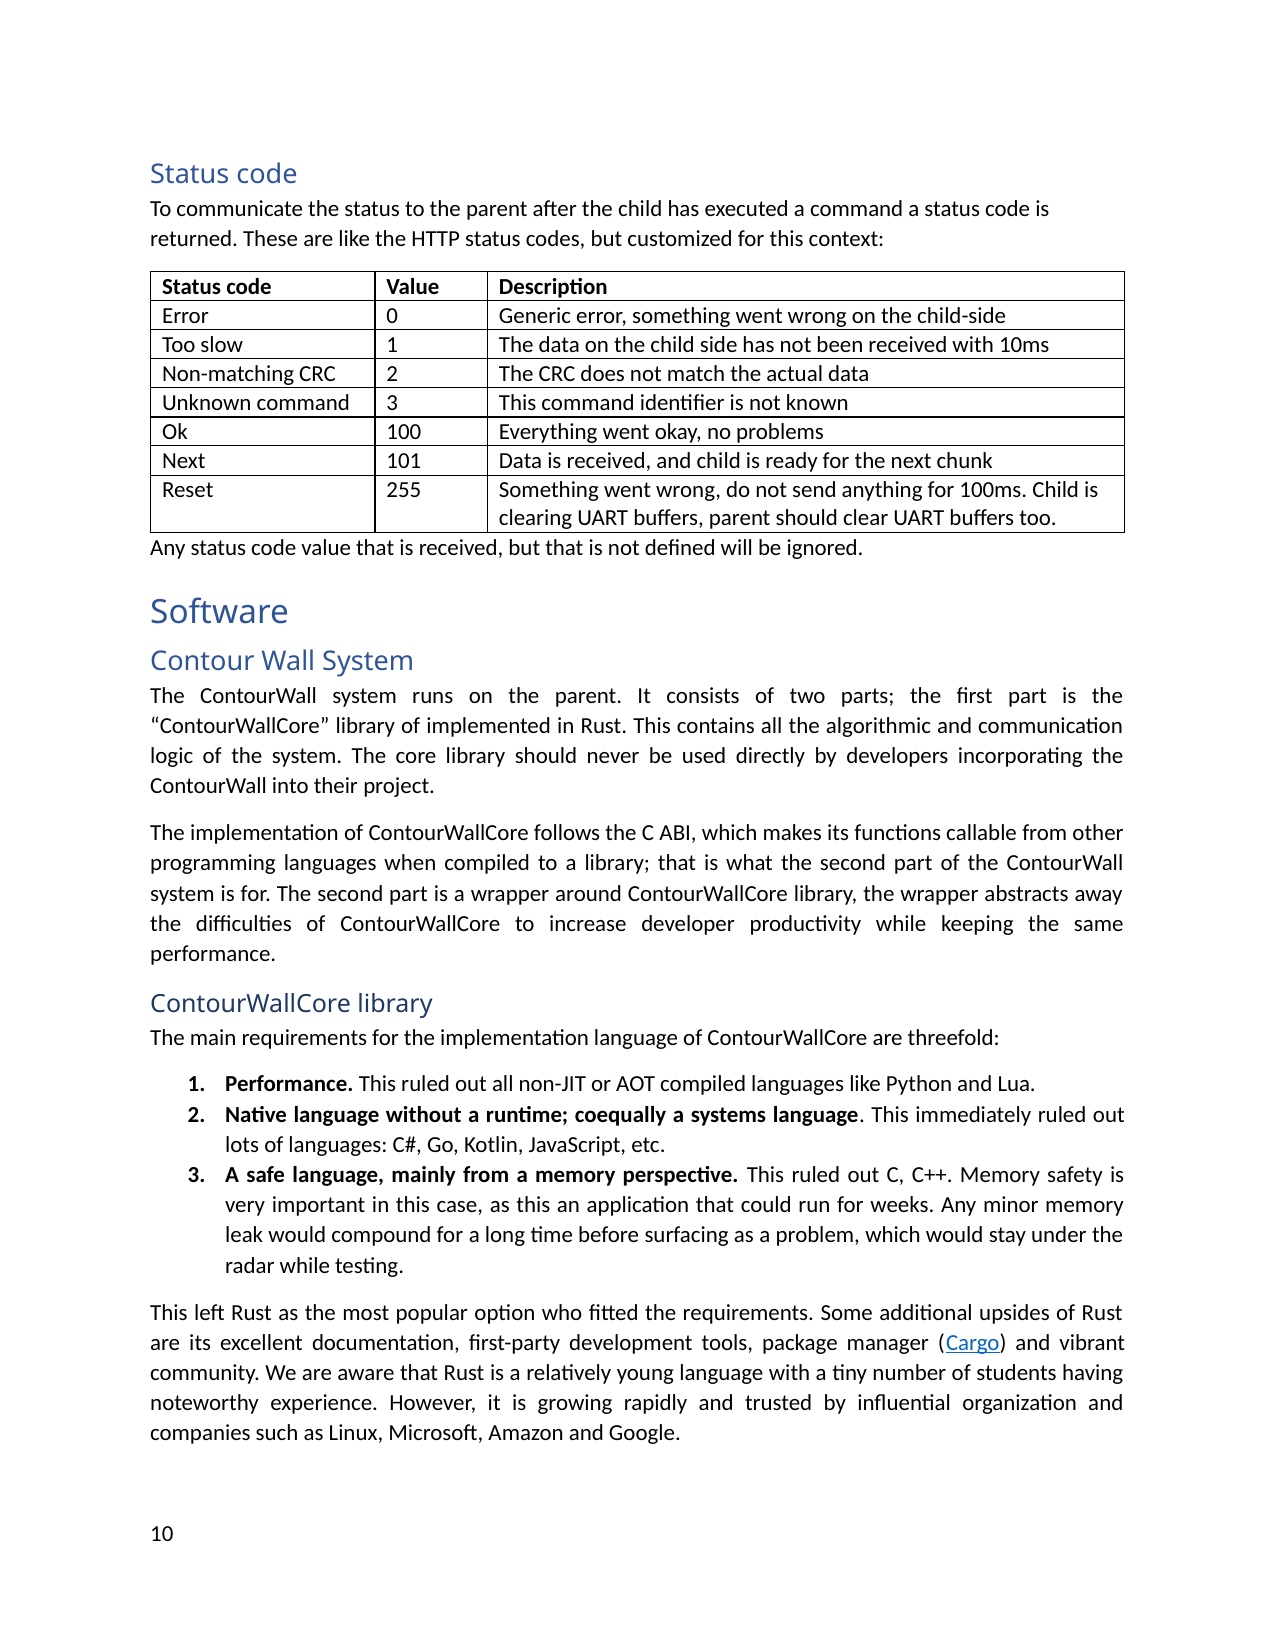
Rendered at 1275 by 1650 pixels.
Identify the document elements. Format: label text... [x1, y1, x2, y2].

subtitle Software [150, 588, 1125, 633]
table_cell 100 [376, 418, 487, 445]
subtitle Contour Wall System [150, 641, 1125, 678]
table_cell 1 [376, 330, 487, 358]
text To communicate the status to the parent after the child has executed a command a status code is returned. These are like the HTTP status codes, but customized for this context: [150, 194, 1125, 252]
text The implementation of ContourWallCore follows the C ABI, which makes its functions callable from other programming languages when compiled to a library; that is what the second part of the ContourWall system is for. The second part is a wrapper around ContourWallCore library, the wrapper abstracts away the difficulties of ContourWallCore to increase developer productivity while keeping the same performance. [150, 818, 1125, 967]
table_cell 101 [376, 446, 487, 474]
table_cell The CRC does not match the actual data [488, 359, 1124, 387]
table_cell Unknown command [151, 388, 374, 416]
table_cell Something went wrong, do not send anything for 100ms. Child is clearing UART buffers, parent should clear UART buffers too. [488, 476, 1124, 532]
table_header Description [488, 272, 1124, 300]
table_cell 255 [376, 476, 487, 532]
table_cell Error [151, 301, 374, 329]
text This left Rust as the most popular option who fitted the requirements. Some additional upsides of Rust are its excellent documentation, first-party development tools, package manager (Cargo) and vibrant community. We are aware that Rust is a relatively young language with a tiny number of students having noteworthy experience. However, it is growing rapidly and trusted by influential organization and companies such as Linux, Microsoft, Amazon and Google. [150, 1298, 1125, 1447]
subtitle Status code [150, 154, 1125, 191]
table_header Value [376, 272, 487, 300]
table_cell Reset [151, 476, 374, 532]
text The ContourWall system runs on the parent. It consists of two parts; the first part is the “ContourWallCore” library of implemented in Rust. This contains all the algorithmic and communication logic of the system. The core library should never be used directly by developers incorporating the ContourWall into their project. [150, 681, 1125, 799]
list Performance. This ruled out all non-JIT or AOT compiled languages like Python and Lua. [187, 1069, 1125, 1098]
table_cell The data on the child side has not been received with 10ms [488, 330, 1124, 358]
table_cell Non-matching CRC [151, 359, 374, 387]
text The main requirements for the implementation language of ContourWallCore are threefold: [150, 1023, 1125, 1051]
table_header Status code [151, 272, 374, 300]
table_cell 3 [376, 388, 487, 416]
table_cell Generic error, something went wrong on the child-side [488, 301, 1124, 329]
table_cell 0 [376, 301, 487, 329]
table_cell This command identifier is not known [488, 388, 1124, 416]
list A safe language, mainly from a memory perspective. This ruled out C, C++. Memory safety is very important in this case, as this an application that could run for weeks. Any minor memory leak would compound for a long time before surfacing as a problem, which would stay under the radar while testing. [187, 1160, 1125, 1279]
subtitle ContourWallCore library [150, 986, 1125, 1020]
table_cell Next [151, 446, 374, 474]
list Native language without a runtime; coequally a systems language. This immediately ruled out lots of languages: C#, Go, Kotlin, JavaScript, etc. [187, 1100, 1125, 1158]
table_cell Ok [151, 418, 374, 445]
table_cell Everything went okay, no problems [488, 418, 1124, 445]
table_cell Too slow [151, 330, 374, 358]
table_cell 2 [376, 359, 487, 387]
text Any status code value that is received, but that is not defined will be ignored. [150, 533, 1125, 561]
table_cell Data is received, and child is ready for the next chunk [488, 446, 1124, 474]
